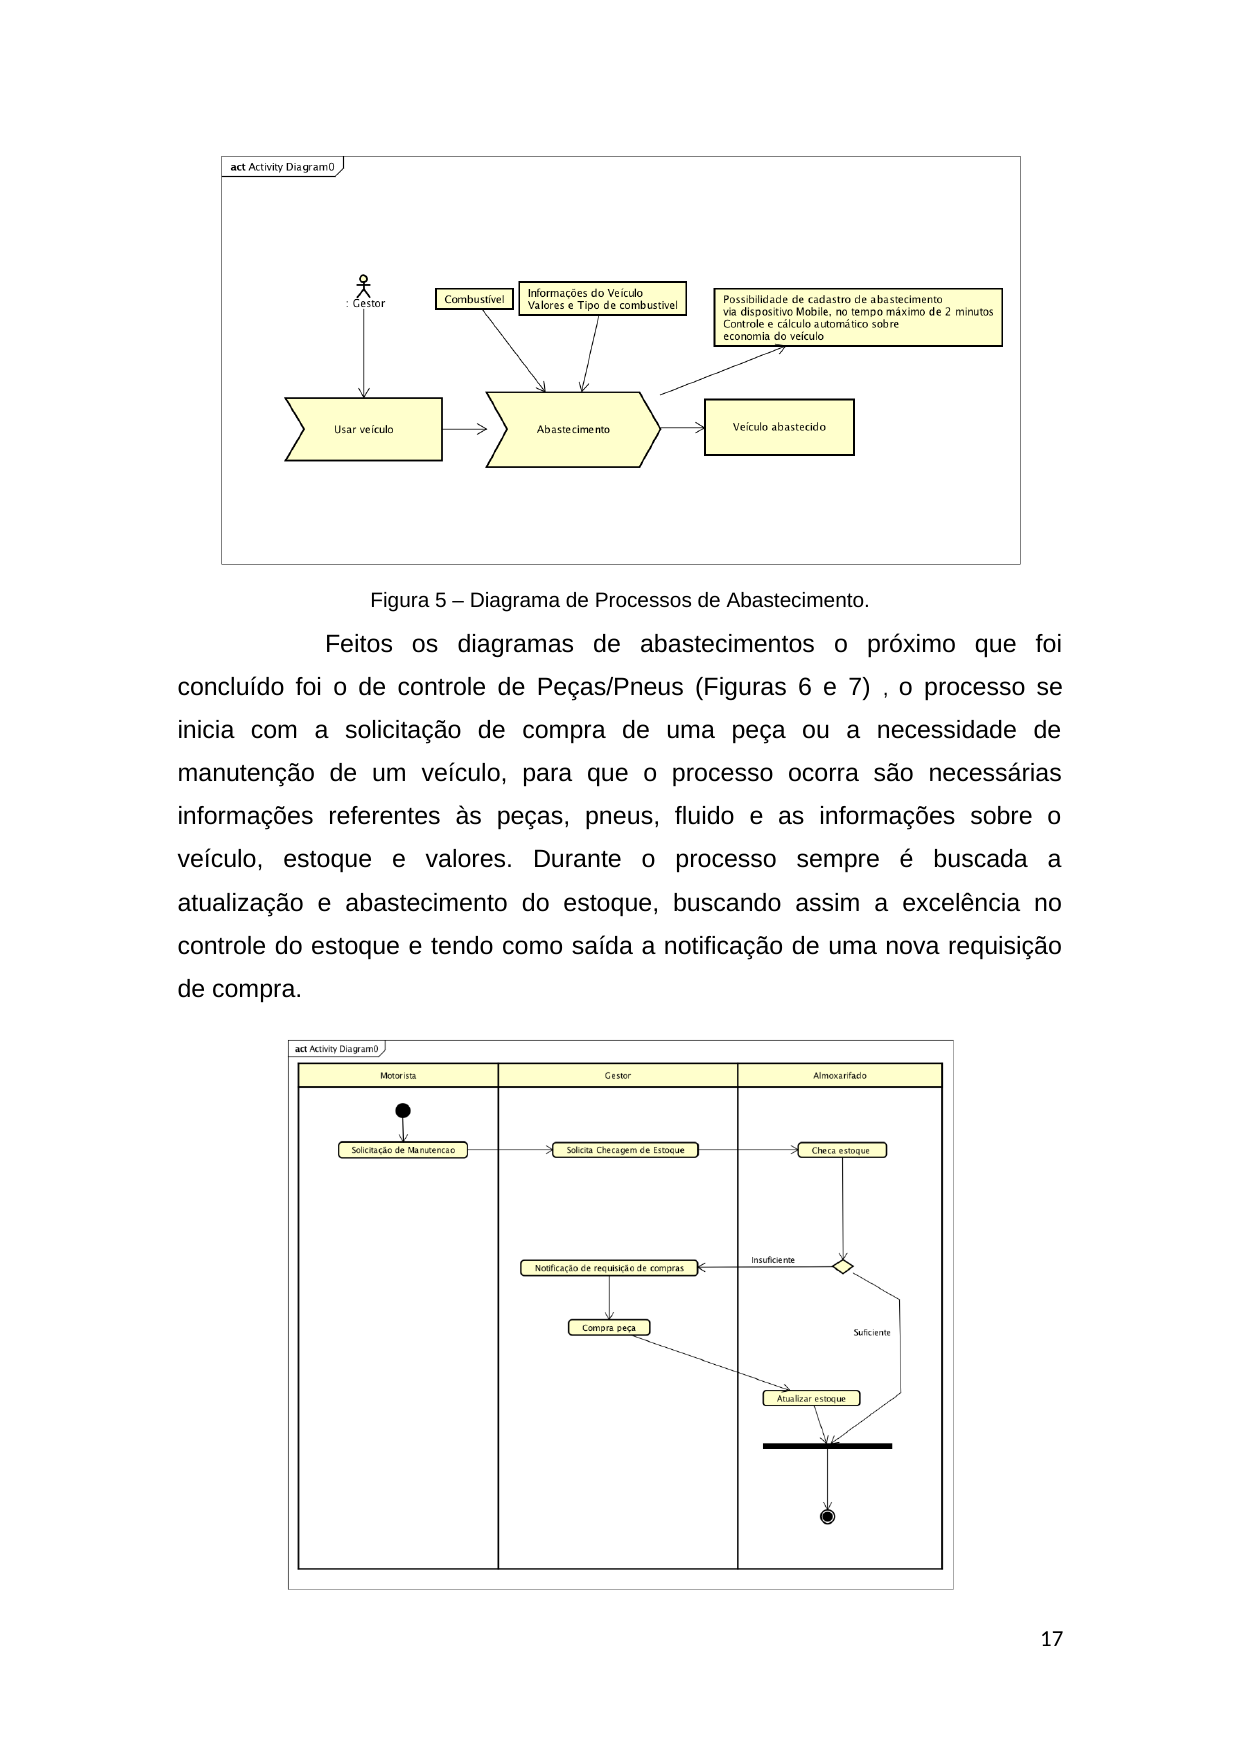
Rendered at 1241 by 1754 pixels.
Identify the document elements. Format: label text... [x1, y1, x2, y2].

picture [213, 147, 1028, 572]
picture [281, 1033, 960, 1596]
text Feitos os diagramas de abastecimentos o próximo que foi concluído foi o de controle de Peças/Pneus (Figuras 6 e 7) , o processo se inicia com a solicitação de compra de uma peça ou a necessidade de manutenção de um veículo, para que o processo ocorra são necessárias informações referentes às peças, pneus, fluido e as informações sobre o veículo, estoque e valores. Durante o processo sempre é buscada a atualização e abastecimento do estoque, buscando assim a excelência no controle do estoque e tendo como saída a notificação de uma nova requisição de compra. [177, 629, 1063, 1002]
text Figura 5 – Diagrama de Processos de Abastecimento. [177, 588, 1063, 612]
